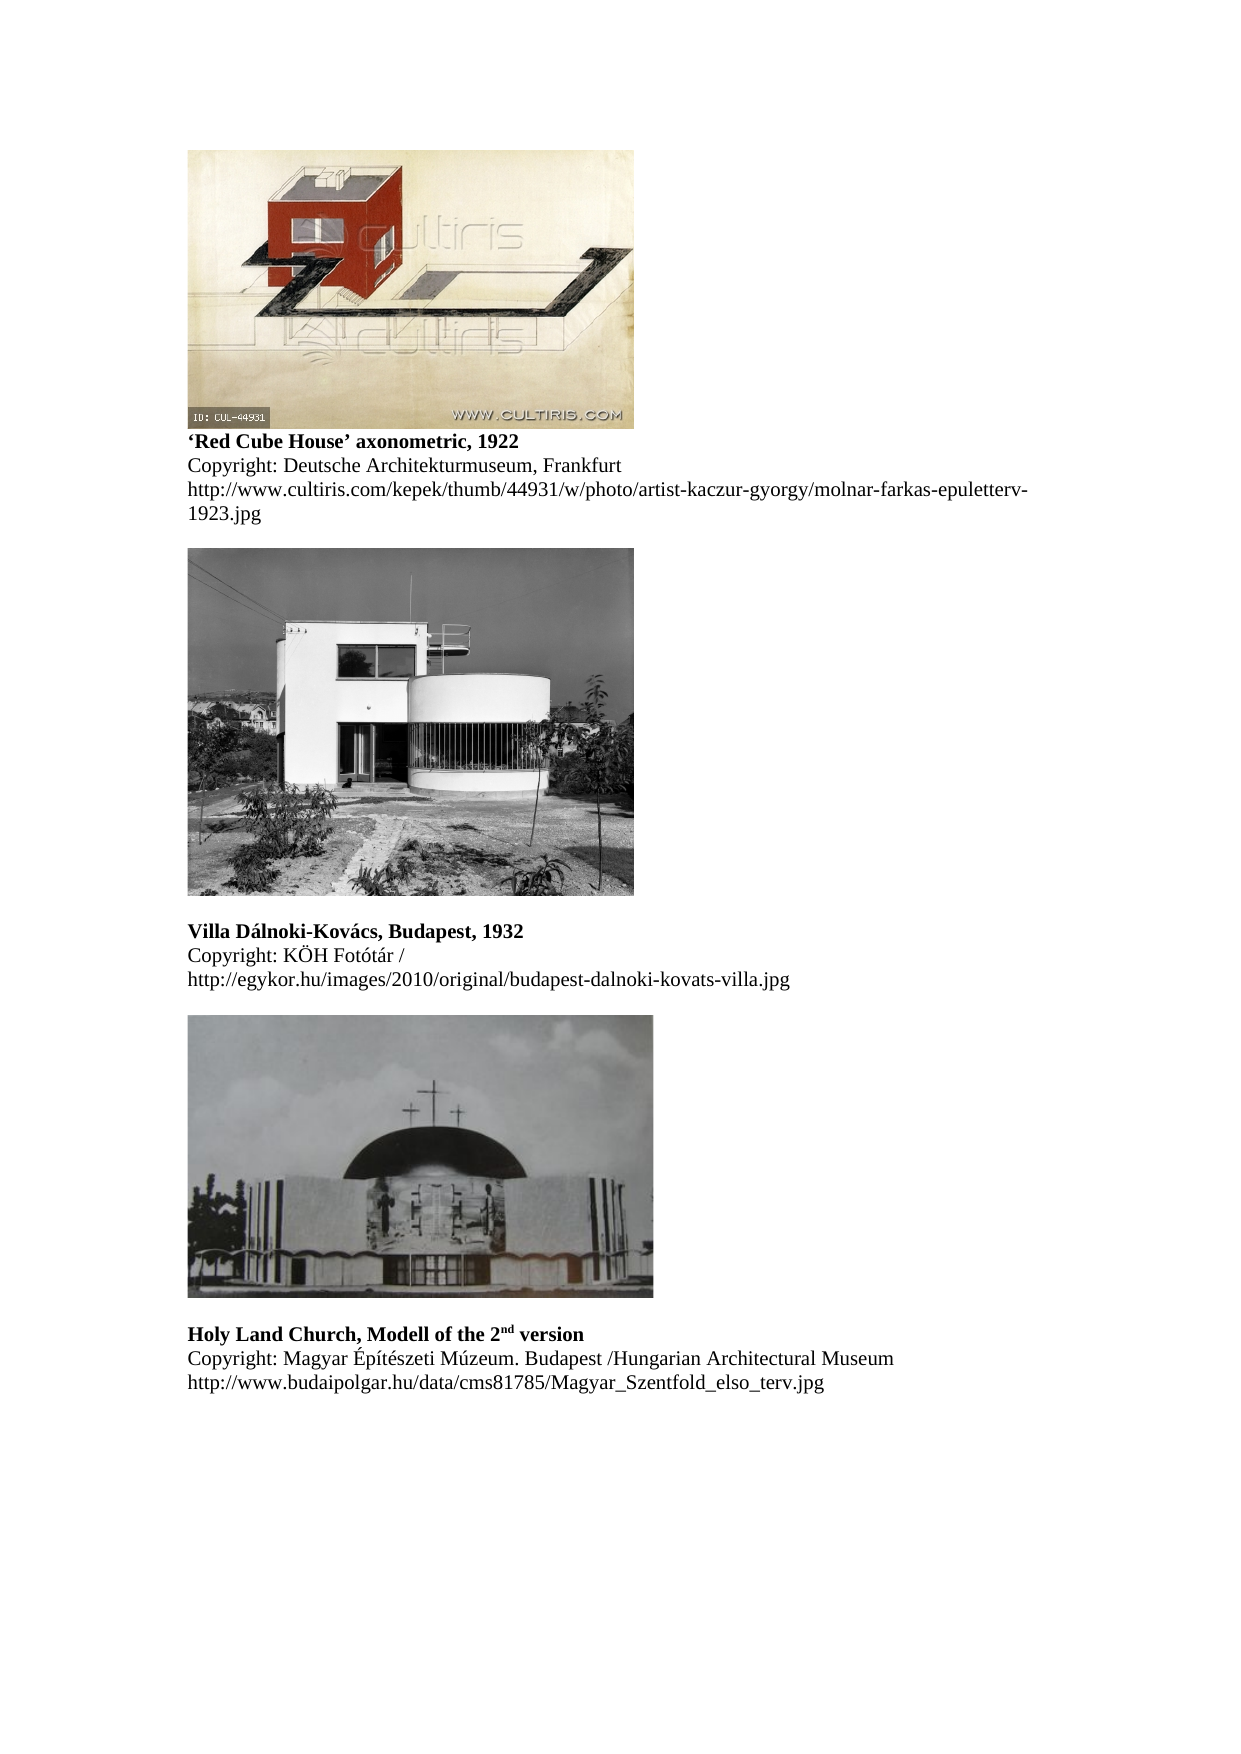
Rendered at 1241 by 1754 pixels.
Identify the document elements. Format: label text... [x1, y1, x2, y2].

picture [187, 150, 634, 429]
text Copyright: Deutsche Architekturmuseum, Frankfurt http://www.cultiris.com/kepek/thumb/44931/w/photo/artist-kaczur-gyorgy/molnar-farkas-epuletterv-1923.jpg [187, 453, 1053, 525]
text http://egykor.hu/images/2010/original/budapest-dalnoki-kovats-villa.jpg [187, 967, 1053, 991]
text http://www.budaipolgar.hu/data/cms81785/Magyar_Szentfold_elso_terv.jpg [187, 1370, 1053, 1394]
picture [187, 1015, 654, 1298]
text Copyright: KÖH Fotótár / [187, 943, 1053, 967]
text ‘Red Cube House’ axonometric, 1922 [187, 429, 1053, 453]
text Copyright: Magyar Építészeti Múzeum. Budapest /Hungarian Architectural Museum [187, 1346, 1053, 1370]
text Holy Land Church, Modell of the 2nd version [187, 1322, 1053, 1346]
text Villa Dálnoki-Kovács, Budapest, 1932 [187, 919, 1053, 943]
picture [187, 548, 634, 896]
